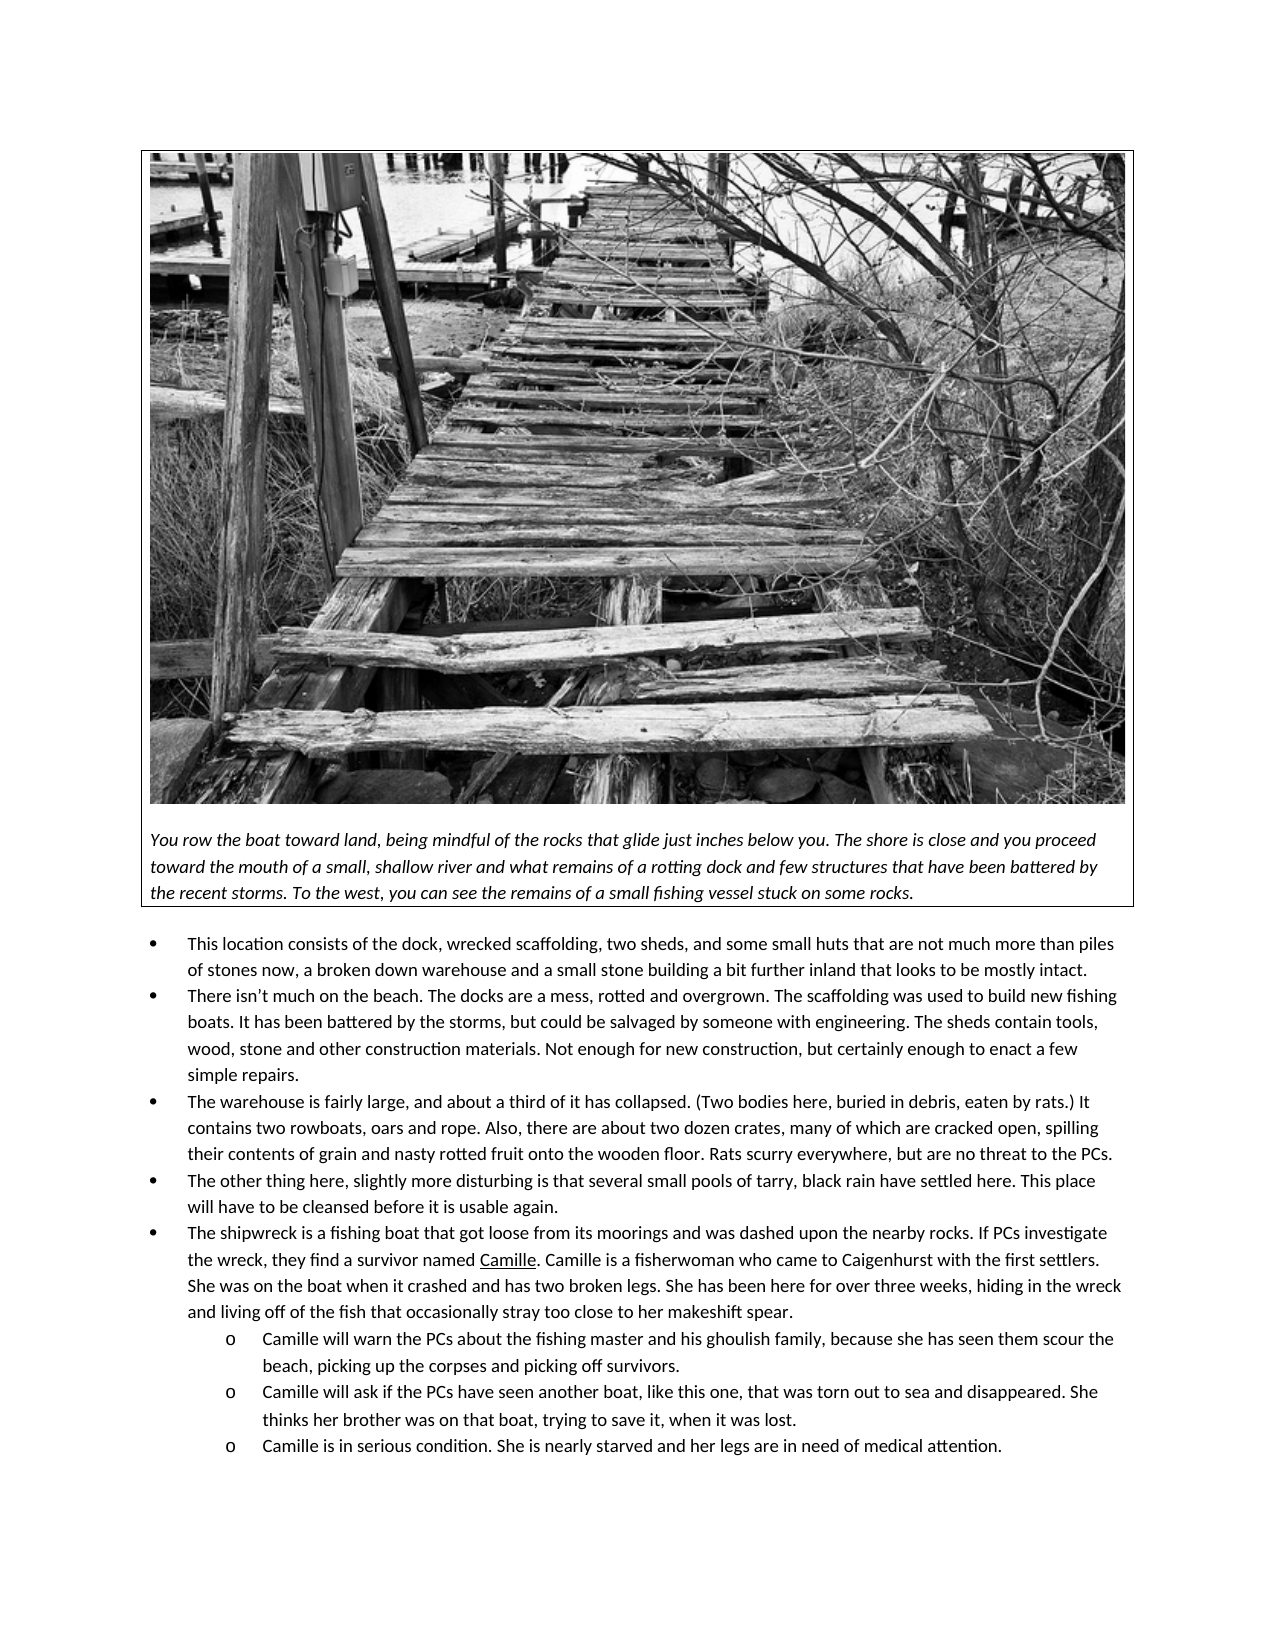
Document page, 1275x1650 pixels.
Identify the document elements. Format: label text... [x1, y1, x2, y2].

list Camille will warn the PCs about the fishing master and his ghoulish family, because she has seen them scour the beach, picking up the corpses and picking off survivors. [225, 1327, 1125, 1377]
list The other thing here, slightly more disturbing is that several small pools of tarry, black rain have settled here. This place will have to be cleansed before it is usable again. [150, 1169, 1125, 1218]
list Camille is in serious condition. She is nearly starved and her legs are in need of medical attention. [225, 1434, 1125, 1458]
picture [150, 153, 1125, 804]
list The shipwreck is a fishing boat that got loose from its moorings and was dashed upon the nearby rocks. If PCs investigate the wreck, they find a survivor named Camille. Camille is a fisherwoman who came to Caigenhurst with the first settlers. She was on the boat when it crashed and has two broken legs. She has been here for over three weeks, hiding in the wreck and living off of the fish that occasionally stray too close to her makeshift spear. [150, 1222, 1125, 1323]
list Camille will ask if the PCs have seen another boat, like this one, that was torn out to sea and disappeared. She thinks her brother was on that boat, trying to save it, when it was lost. [225, 1381, 1125, 1431]
list The warehouse is fairly large, and about a third of it has collapsed. (Two bodies here, buried in debris, eaten by rats.) It contains two rowboats, oars and rope. Also, there are about two dozen crates, many of which are cracked open, spilling their contents of grain and nasty rotted fruit onto the wooden floor. Rats scurry everywhere, but are no threat to the PCs. [150, 1090, 1125, 1165]
list This location consists of the dock, wrecked scaffolding, two sheds, and some small huts that are not much more than piles of stones now, a broken down warehouse and a small stone building a bit further inland that looks to be mostly intact. [150, 932, 1125, 981]
text You row the boat toward land, being mindful of the rocks that glide just inches below you. The shore is close and you proceed toward the mouth of a small, shallow river and what remains of a rotting dock and few structures that have been battered by the recent storms. To the west, you can see the remains of a small fishing vessel stuck on some rocks. [142, 826, 1133, 906]
list There isn’t much on the beach. The docks are a mess, rotted and overgrown. The scaffolding was used to build new fishing boats. It has been battered by the storms, but could be salvaged by someone with engineering. The sheds contain tools, wood, stone and other construction materials. Not enough for new construction, but certainly enough to enact a few simple repairs. [150, 984, 1125, 1086]
